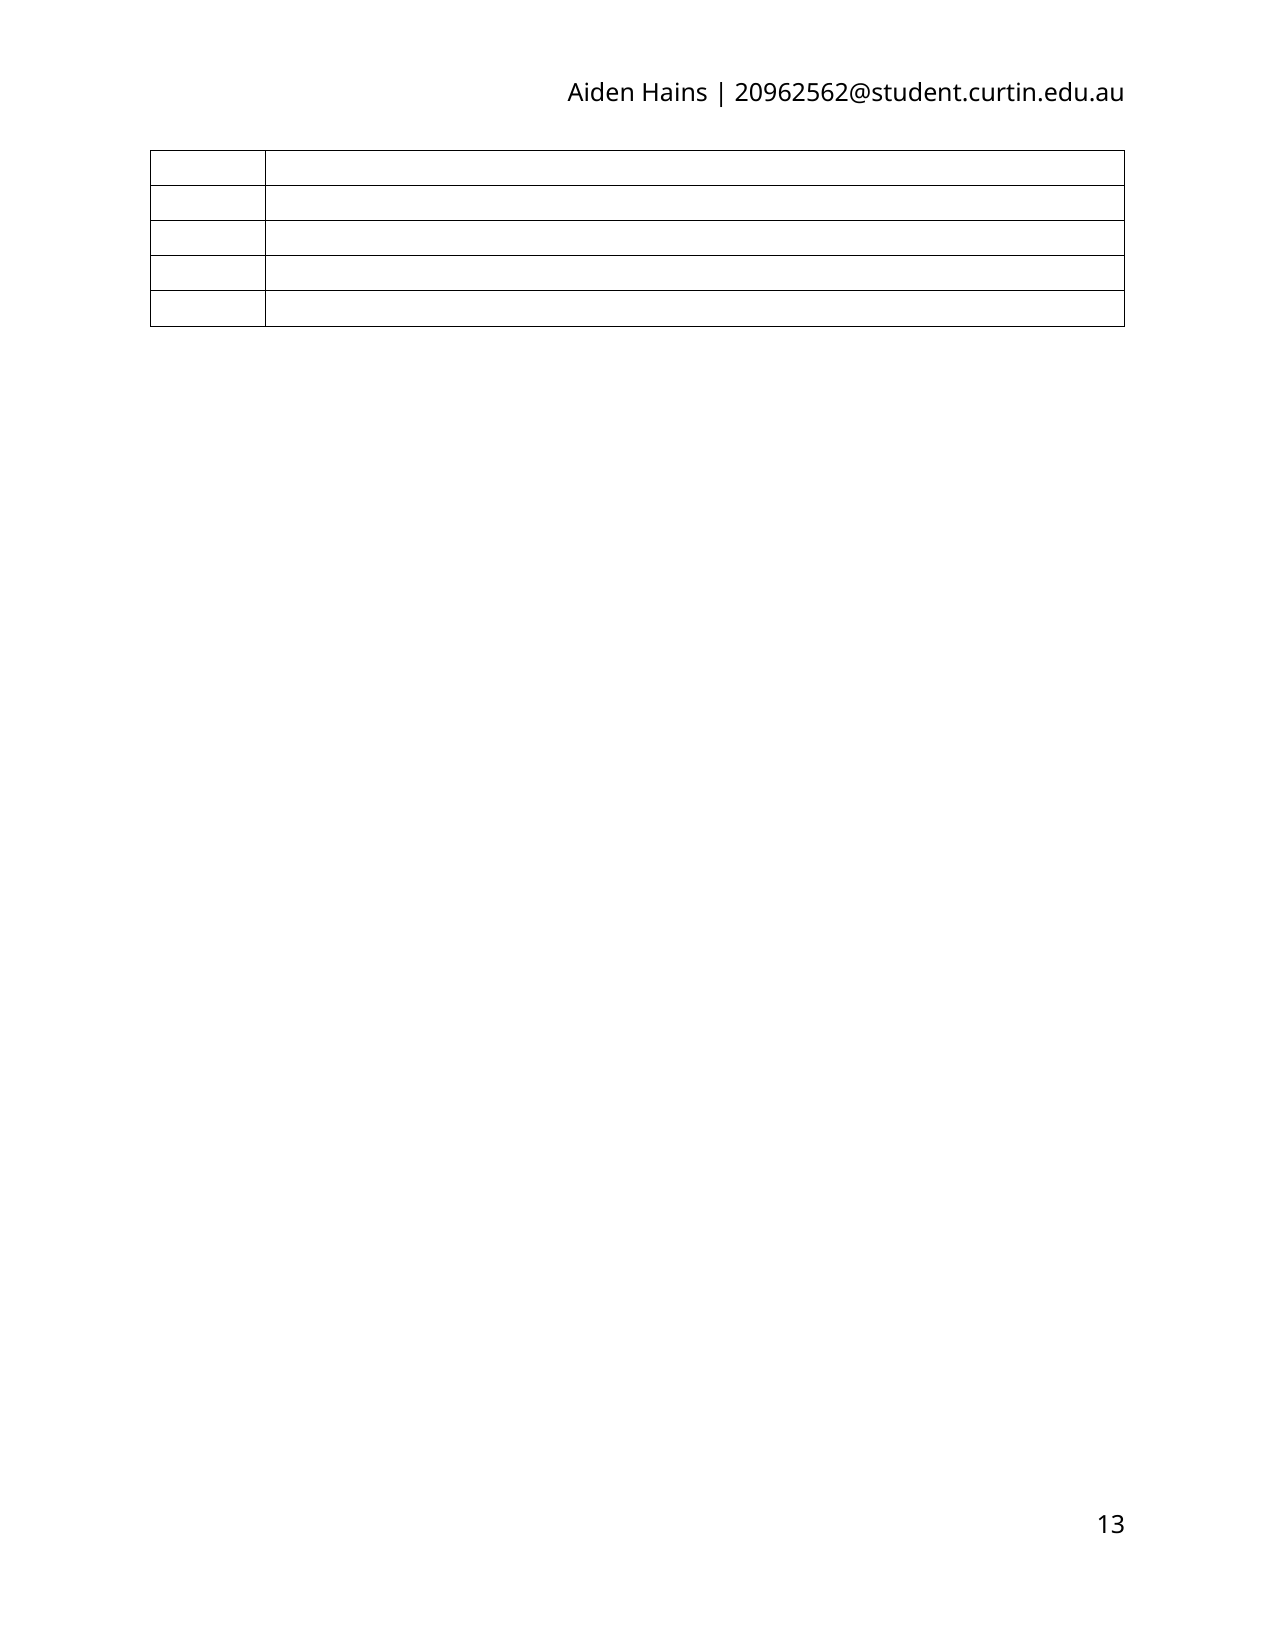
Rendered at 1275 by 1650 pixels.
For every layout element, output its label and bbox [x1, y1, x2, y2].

table_cell [266, 291, 1124, 326]
table_cell [151, 256, 265, 290]
table_cell [266, 256, 1124, 290]
table_cell [151, 221, 265, 255]
table_cell [151, 186, 265, 220]
table_cell [266, 151, 1124, 185]
table_cell [266, 186, 1124, 220]
table_cell [151, 151, 265, 185]
table_cell [151, 291, 265, 326]
table_cell [266, 221, 1124, 255]
